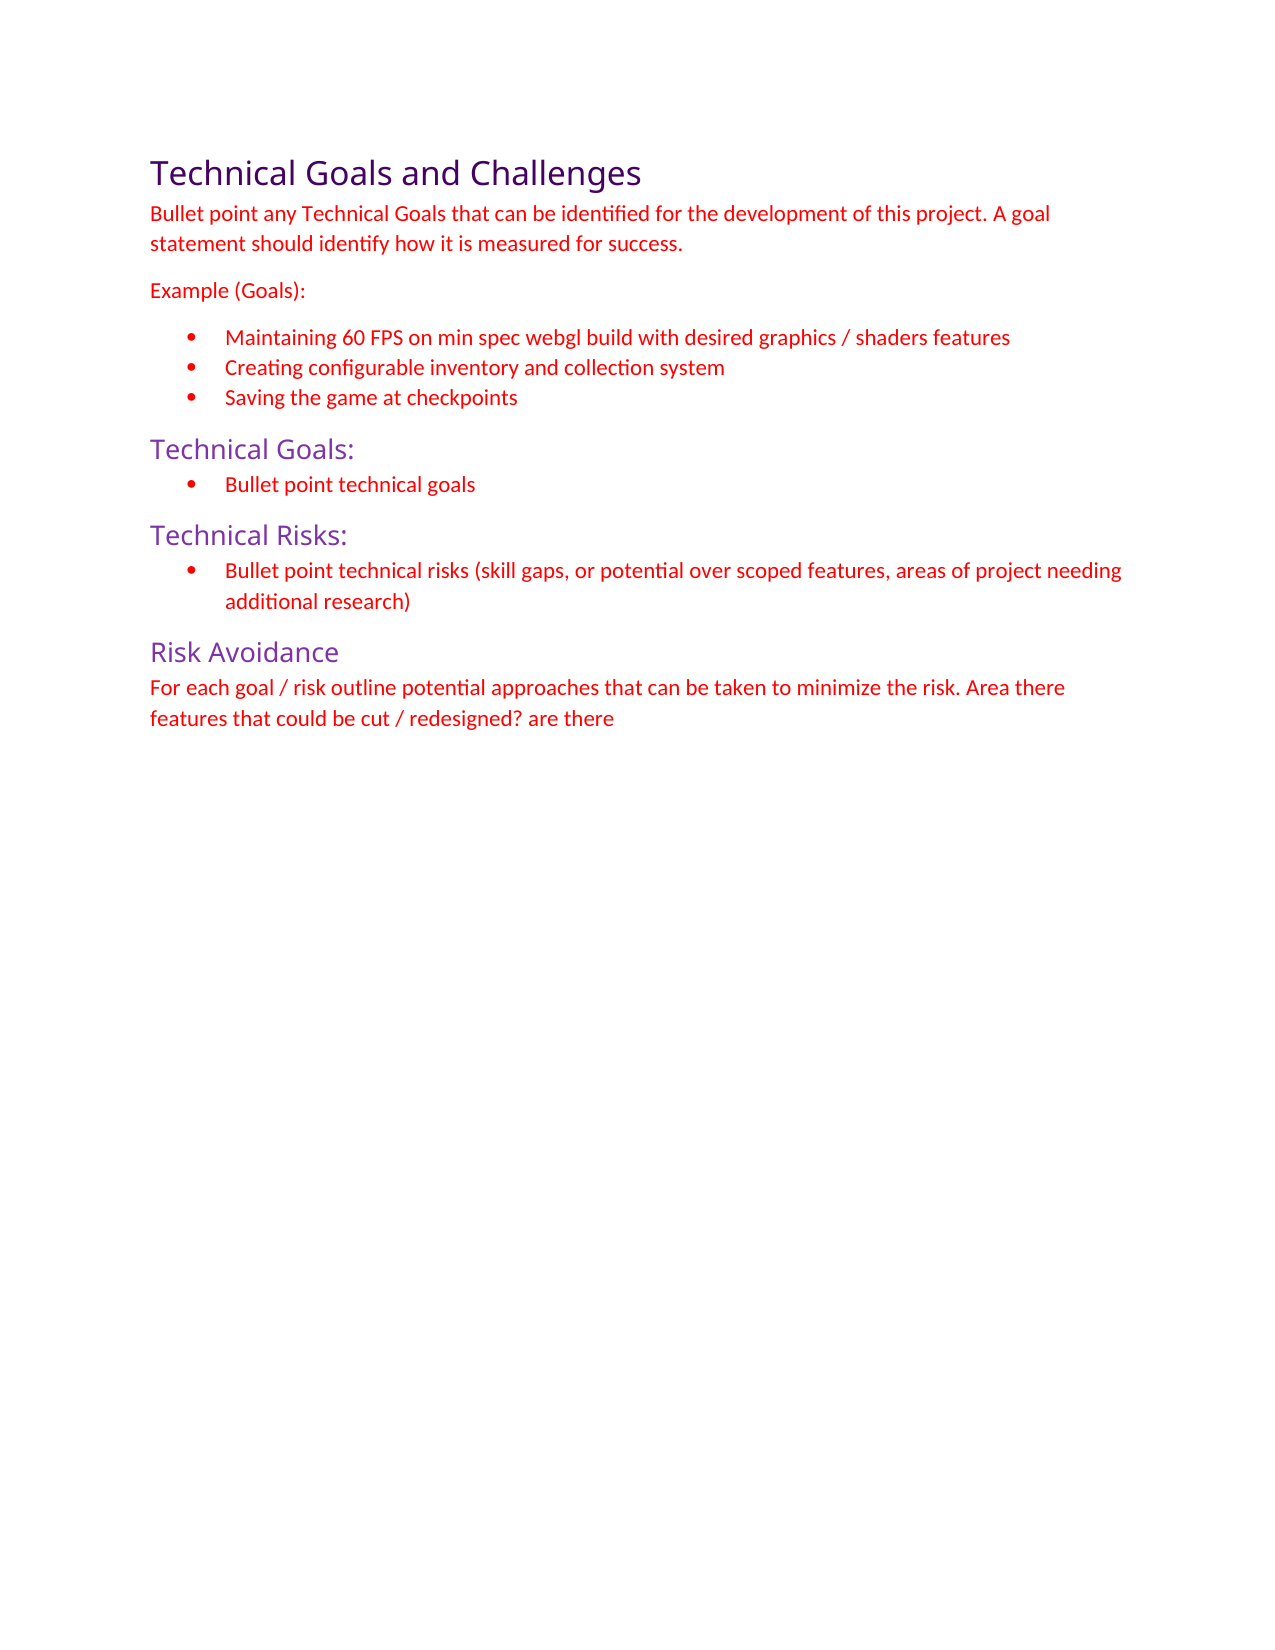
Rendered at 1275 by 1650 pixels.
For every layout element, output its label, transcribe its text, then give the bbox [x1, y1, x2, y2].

text Example (Goals): [150, 276, 1125, 304]
subtitle Risk Avoidance [150, 634, 1125, 671]
text For each goal / risk outline potential approaches that can be taken to minimize the risk. Area there features that could be cut / redesigned? are there [150, 673, 1125, 732]
list Saving the game at checkpoints [187, 383, 1125, 411]
subtitle Technical Goals and Challenges [150, 150, 1125, 195]
list Bullet point technical risks (skill gaps, or potential over scoped features, areas of project needing additional research) [187, 557, 1125, 615]
subtitle Technical Goals: [150, 430, 1125, 467]
list Bullet point technical goals [187, 470, 1125, 498]
list Maintaining 60 FPS on min spec webgl build with desired graphics / shaders features [187, 323, 1125, 351]
text Bullet point any Technical Goals that can be identified for the development of this project. A goal statement should identify how it is measured for success. [150, 199, 1125, 257]
list Creating configurable inventory and collection system [187, 353, 1125, 381]
subtitle Technical Risks: [150, 517, 1125, 554]
